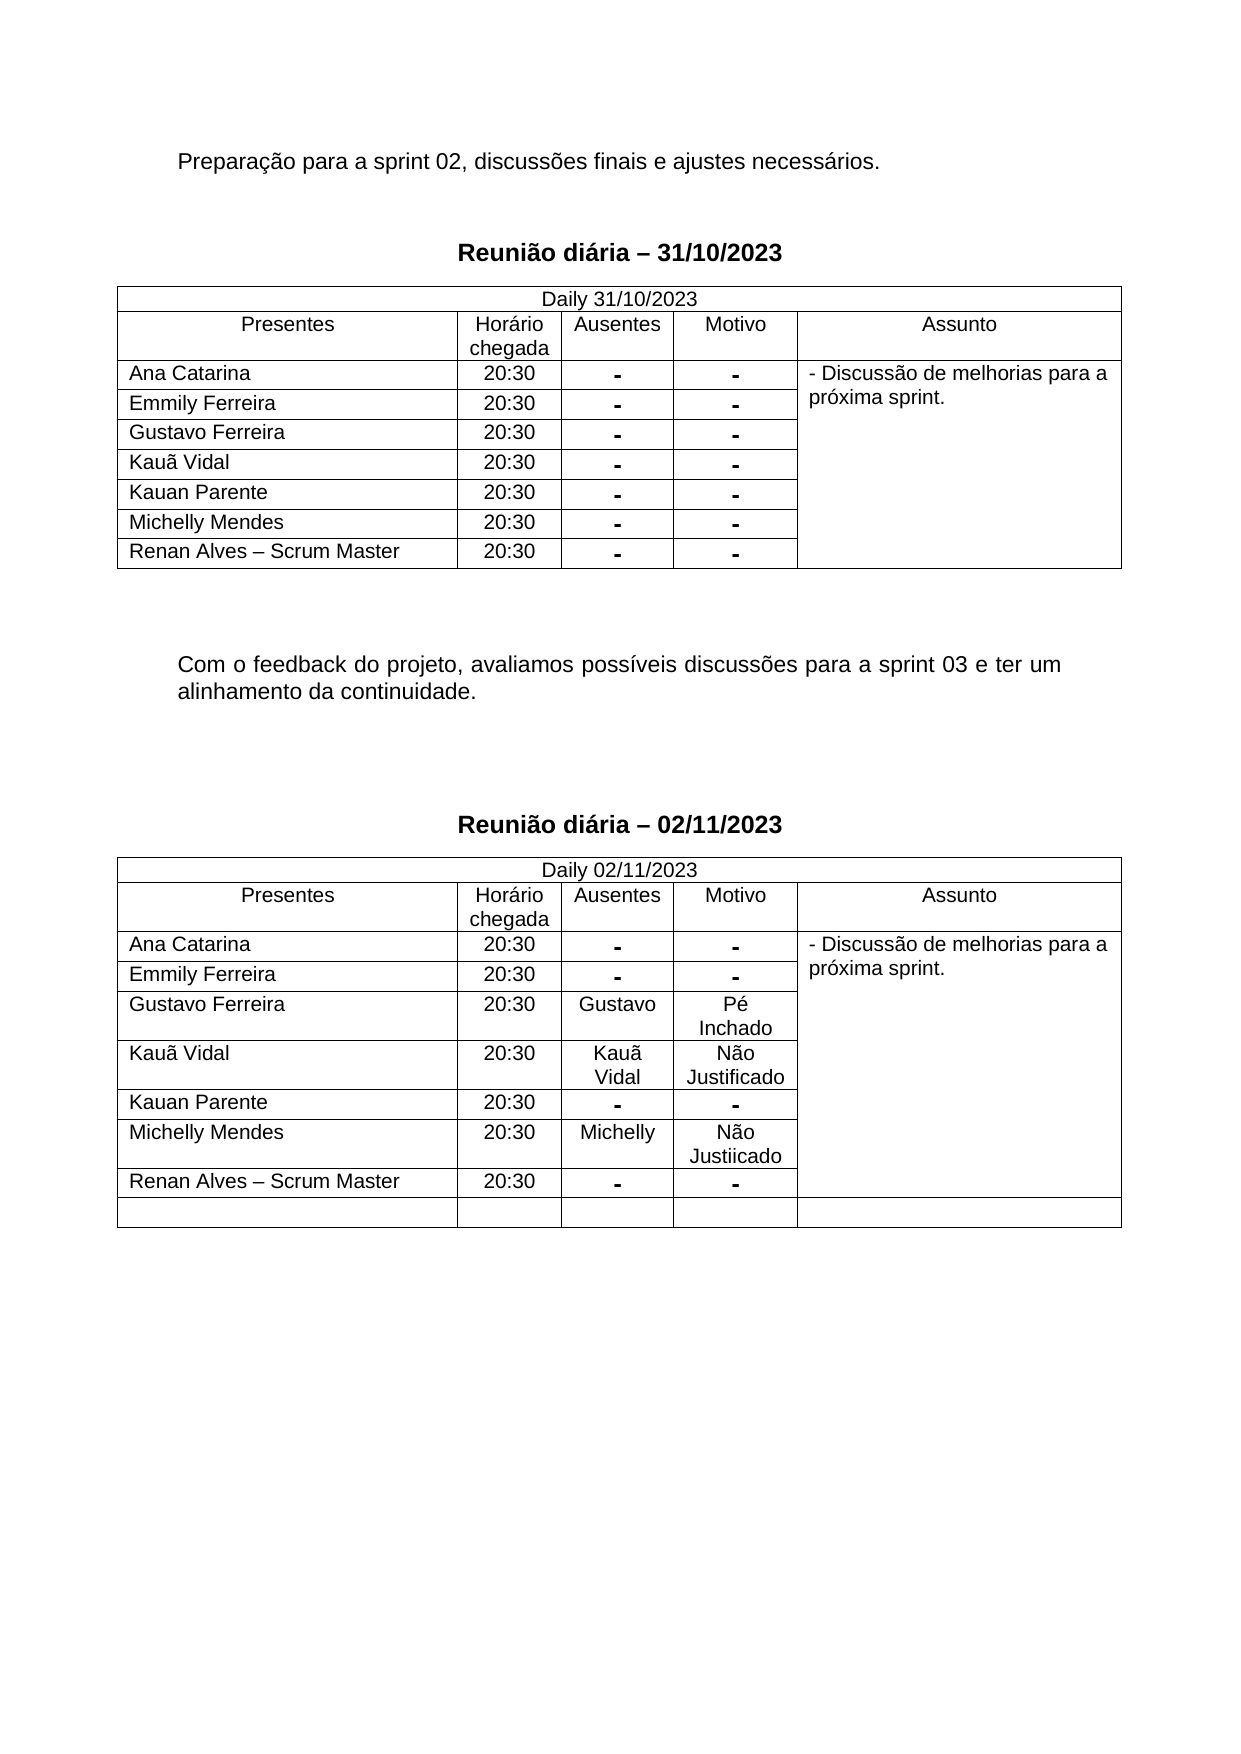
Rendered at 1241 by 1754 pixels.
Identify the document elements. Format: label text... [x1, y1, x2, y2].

table_cell Kauã Vidal [118, 450, 457, 479]
table_cell - [674, 510, 797, 538]
text Reunião diária – 31/10/2023 [177, 238, 1063, 267]
table_cell Gustavo Ferreira [118, 420, 457, 449]
table_cell Gustavo Ferreira [118, 992, 457, 1040]
table_cell 20:30 [458, 932, 561, 961]
table_cell 20:30 [458, 1120, 561, 1167]
table_cell Michelly [562, 1120, 673, 1167]
table_cell - [562, 450, 673, 479]
table_cell Horário chegada [458, 883, 561, 931]
table_cell Pé Inchado [674, 992, 797, 1040]
table_cell - [562, 1090, 673, 1118]
table_cell 20:30 [458, 450, 561, 479]
table_cell - [562, 1169, 673, 1197]
table_cell Assunto [798, 883, 1121, 931]
table_header Daily 31/10/2023 [118, 287, 1121, 311]
table_cell 20:30 [458, 420, 561, 449]
table_cell Motivo [674, 312, 797, 359]
table_cell 20:30 [458, 1041, 561, 1089]
table_cell Emmily Ferreira [118, 962, 457, 991]
table_cell 20:30 [458, 1169, 561, 1197]
table_cell [562, 1198, 673, 1227]
table_cell - [674, 962, 797, 991]
table_cell Ausentes [562, 312, 673, 359]
table_cell - [674, 450, 797, 479]
table_cell [458, 1198, 561, 1227]
table_cell Kauã Vidal [118, 1041, 457, 1089]
table_cell [798, 1198, 1121, 1227]
table_cell Horário chegada [458, 312, 561, 359]
table_cell Ana Catarina [118, 361, 457, 389]
table_cell Michelly Mendes [118, 1120, 457, 1167]
table_cell 20:30 [458, 962, 561, 991]
table_cell - [562, 510, 673, 538]
table_cell - [674, 1169, 797, 1197]
table_cell Kauan Parente [118, 480, 457, 508]
table_cell 20:30 [458, 390, 561, 419]
table_cell Emmily Ferreira [118, 390, 457, 419]
table_cell Renan Alves – Scrum Master [118, 539, 457, 568]
table_cell Ausentes [562, 883, 673, 931]
table_cell - [562, 962, 673, 991]
table_cell Renan Alves – Scrum Master [118, 1169, 457, 1197]
table_header Daily 02/11/2023 [118, 858, 1121, 882]
table_cell - Discussão de melhorias para a próxima sprint. [798, 932, 1121, 1197]
text Com o feedback do projeto, avaliamos possíveis discussões para a sprint 03 e ter um alinhamento da continuidade. [177, 651, 1063, 704]
table_cell - Discussão de melhorias para a próxima sprint. [798, 361, 1121, 568]
table_cell - [674, 361, 797, 389]
text Reunião diária – 02/11/2023 [177, 809, 1063, 838]
table_cell Não Justificado [674, 1041, 797, 1089]
table_cell - [562, 932, 673, 961]
table_cell Assunto [798, 312, 1121, 359]
table_cell Presentes [118, 883, 457, 931]
table_cell - [674, 932, 797, 961]
table_cell 20:30 [458, 539, 561, 568]
table_cell Ana Catarina [118, 932, 457, 961]
table_cell Presentes [118, 312, 457, 359]
table_cell - [562, 539, 673, 568]
table_cell 20:30 [458, 992, 561, 1040]
table_cell Não Justiicado [674, 1120, 797, 1167]
table_cell - [674, 420, 797, 449]
table_cell [674, 1198, 797, 1227]
text Preparação para a sprint 02, discussões finais e ajustes necessários. [177, 148, 1063, 174]
table_cell - [562, 480, 673, 508]
table_cell - [562, 390, 673, 419]
table_cell 20:30 [458, 510, 561, 538]
table_cell Gustavo [562, 992, 673, 1040]
table_cell Motivo [674, 883, 797, 931]
table_cell - [674, 390, 797, 419]
table_cell Kauã Vidal [562, 1041, 673, 1089]
table_cell Michelly Mendes [118, 510, 457, 538]
table_cell 20:30 [458, 1090, 561, 1118]
table_cell Kauan Parente [118, 1090, 457, 1118]
table_cell 20:30 [458, 480, 561, 508]
table_cell 20:30 [458, 361, 561, 389]
table_cell - [562, 420, 673, 449]
table_cell - [674, 480, 797, 508]
table_cell [118, 1198, 457, 1227]
table_cell - [562, 361, 673, 389]
table_cell - [674, 1090, 797, 1118]
table_cell - [674, 539, 797, 568]
